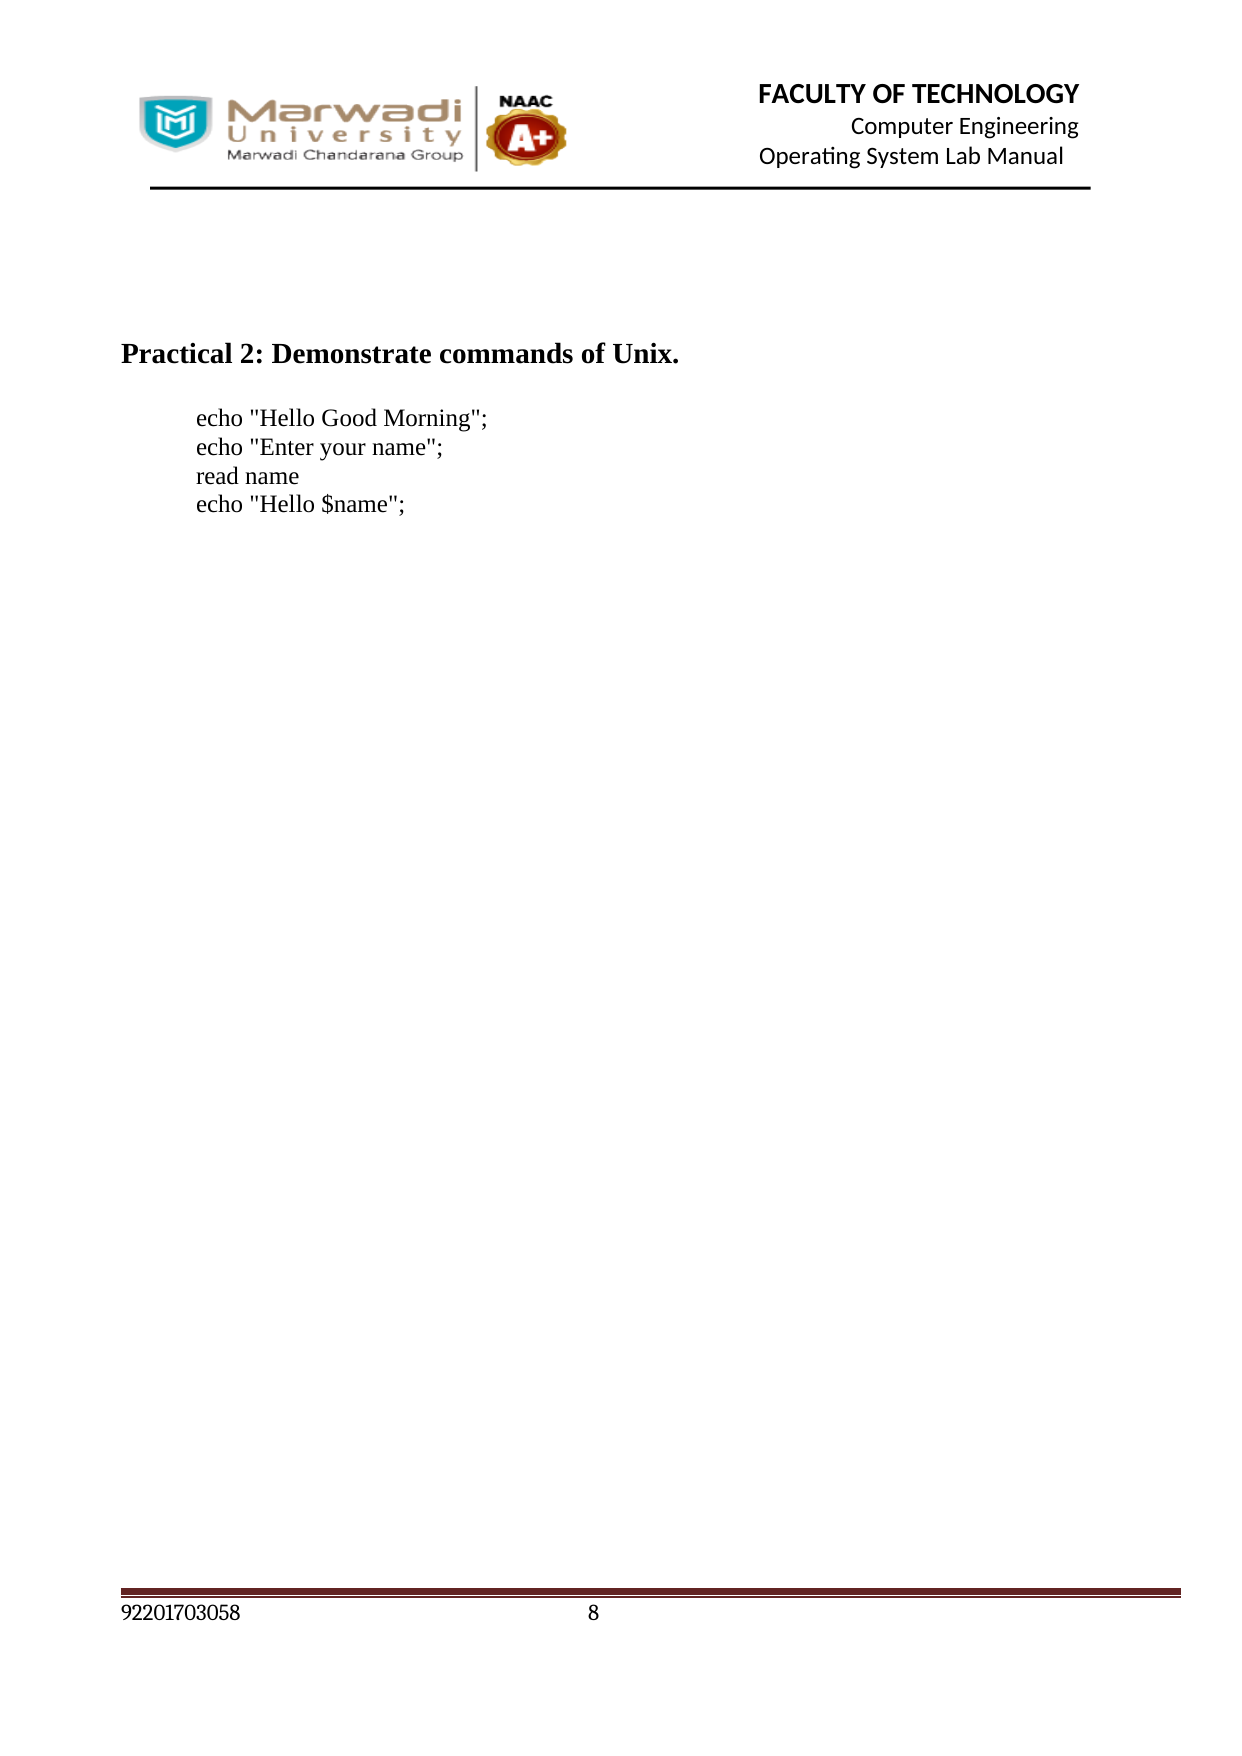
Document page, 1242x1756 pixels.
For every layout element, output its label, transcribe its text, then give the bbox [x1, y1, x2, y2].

text echo "Hello Good Morning"; [121, 403, 1181, 432]
text echo "Hello $name"; [121, 489, 1181, 518]
picture [116, 79, 582, 204]
text echo "Enter your name"; [121, 432, 1181, 461]
text read name [121, 461, 1181, 489]
text Practical 2: Demonstrate commands of Unix. [121, 336, 1181, 370]
